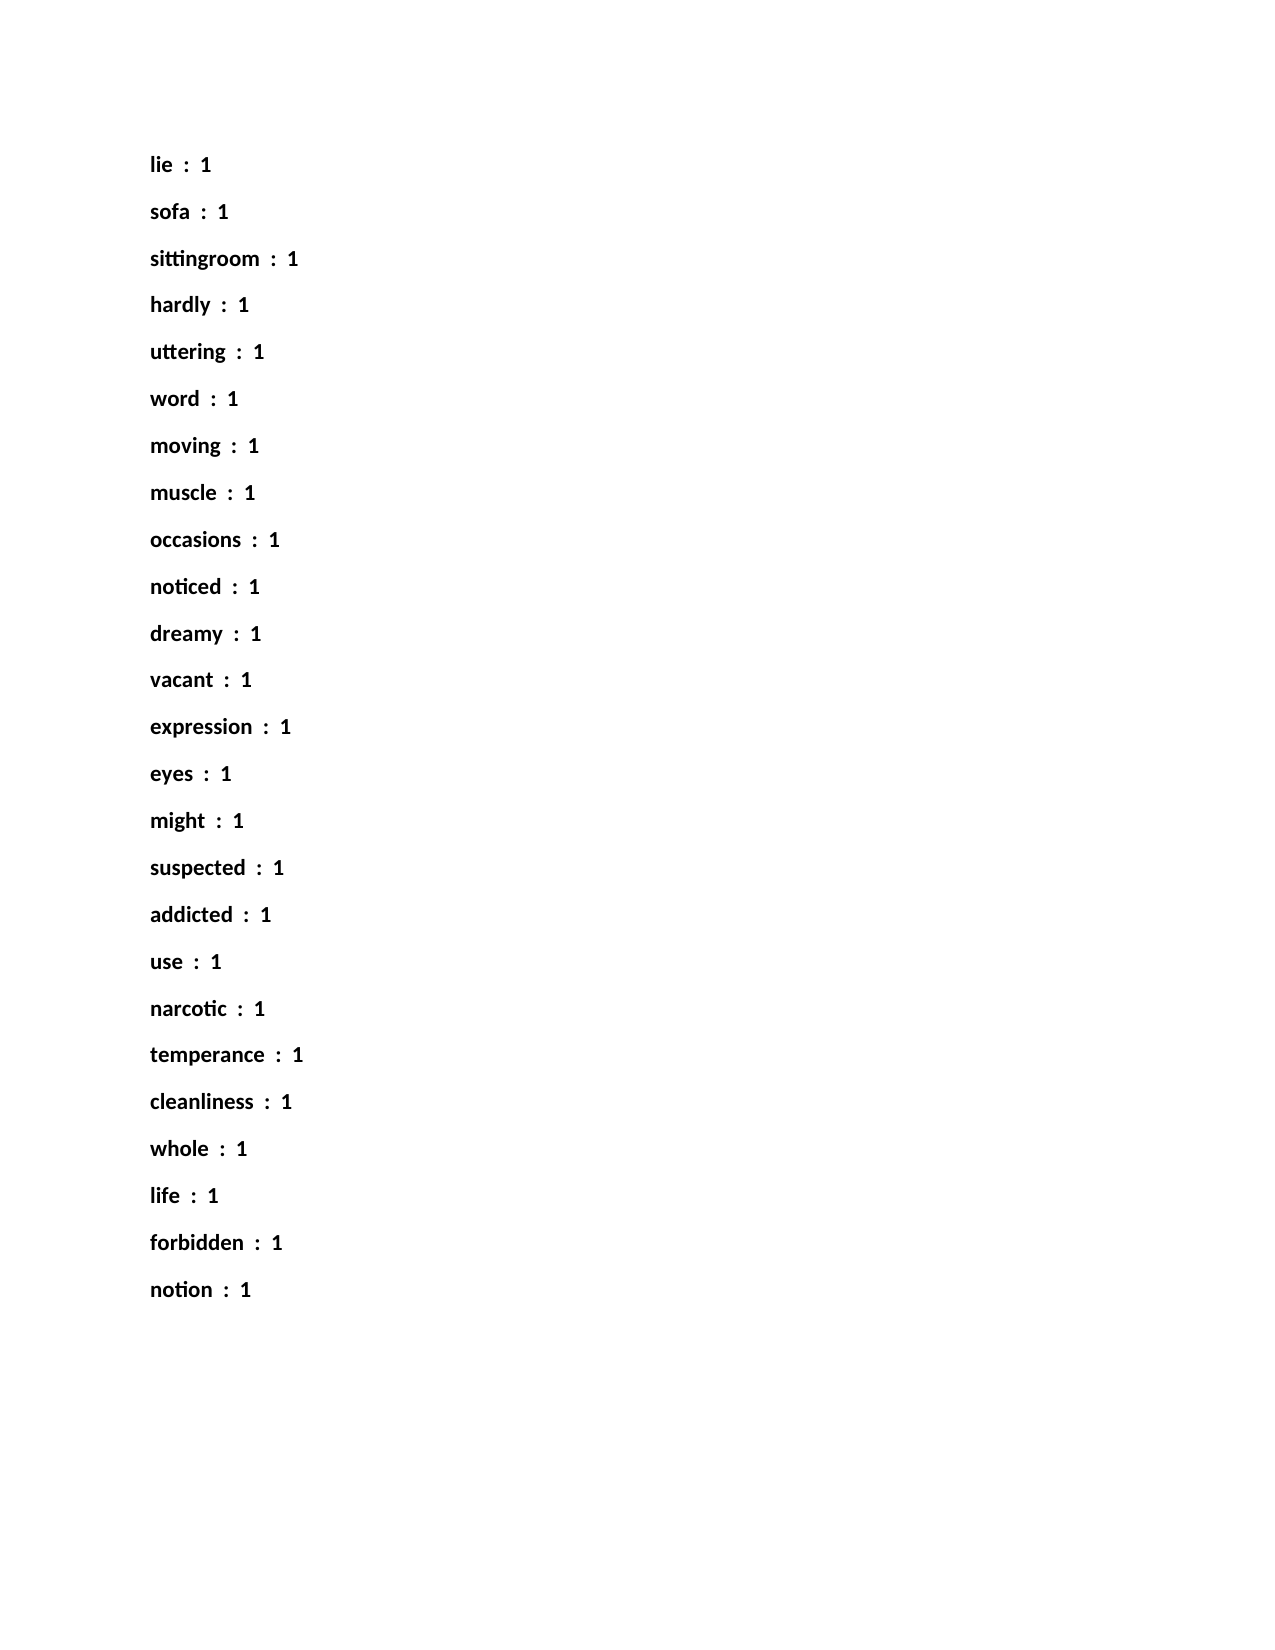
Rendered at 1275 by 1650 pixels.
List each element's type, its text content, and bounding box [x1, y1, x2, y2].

text muscle : 1 [150, 478, 1125, 506]
text lie : 1 [150, 150, 1125, 178]
text vacant : 1 [150, 666, 1125, 694]
text sofa : 1 [150, 197, 1125, 225]
text expression : 1 [150, 712, 1125, 741]
text hardly : 1 [150, 291, 1125, 319]
text word : 1 [150, 384, 1125, 412]
text whole : 1 [150, 1134, 1125, 1162]
text temperance : 1 [150, 1041, 1125, 1069]
text narcotic : 1 [150, 994, 1125, 1022]
text uttering : 1 [150, 337, 1125, 366]
text suspected : 1 [150, 853, 1125, 881]
text addicted : 1 [150, 900, 1125, 928]
text noticed : 1 [150, 572, 1125, 600]
text notion : 1 [150, 1275, 1125, 1303]
text occasions : 1 [150, 525, 1125, 553]
text forbidden : 1 [150, 1228, 1125, 1256]
text use : 1 [150, 947, 1125, 975]
text eyes : 1 [150, 759, 1125, 787]
text might : 1 [150, 806, 1125, 834]
text life : 1 [150, 1181, 1125, 1209]
text moving : 1 [150, 431, 1125, 459]
text sittingroom : 1 [150, 244, 1125, 272]
text dreamy : 1 [150, 619, 1125, 647]
text cleanliness : 1 [150, 1087, 1125, 1116]
